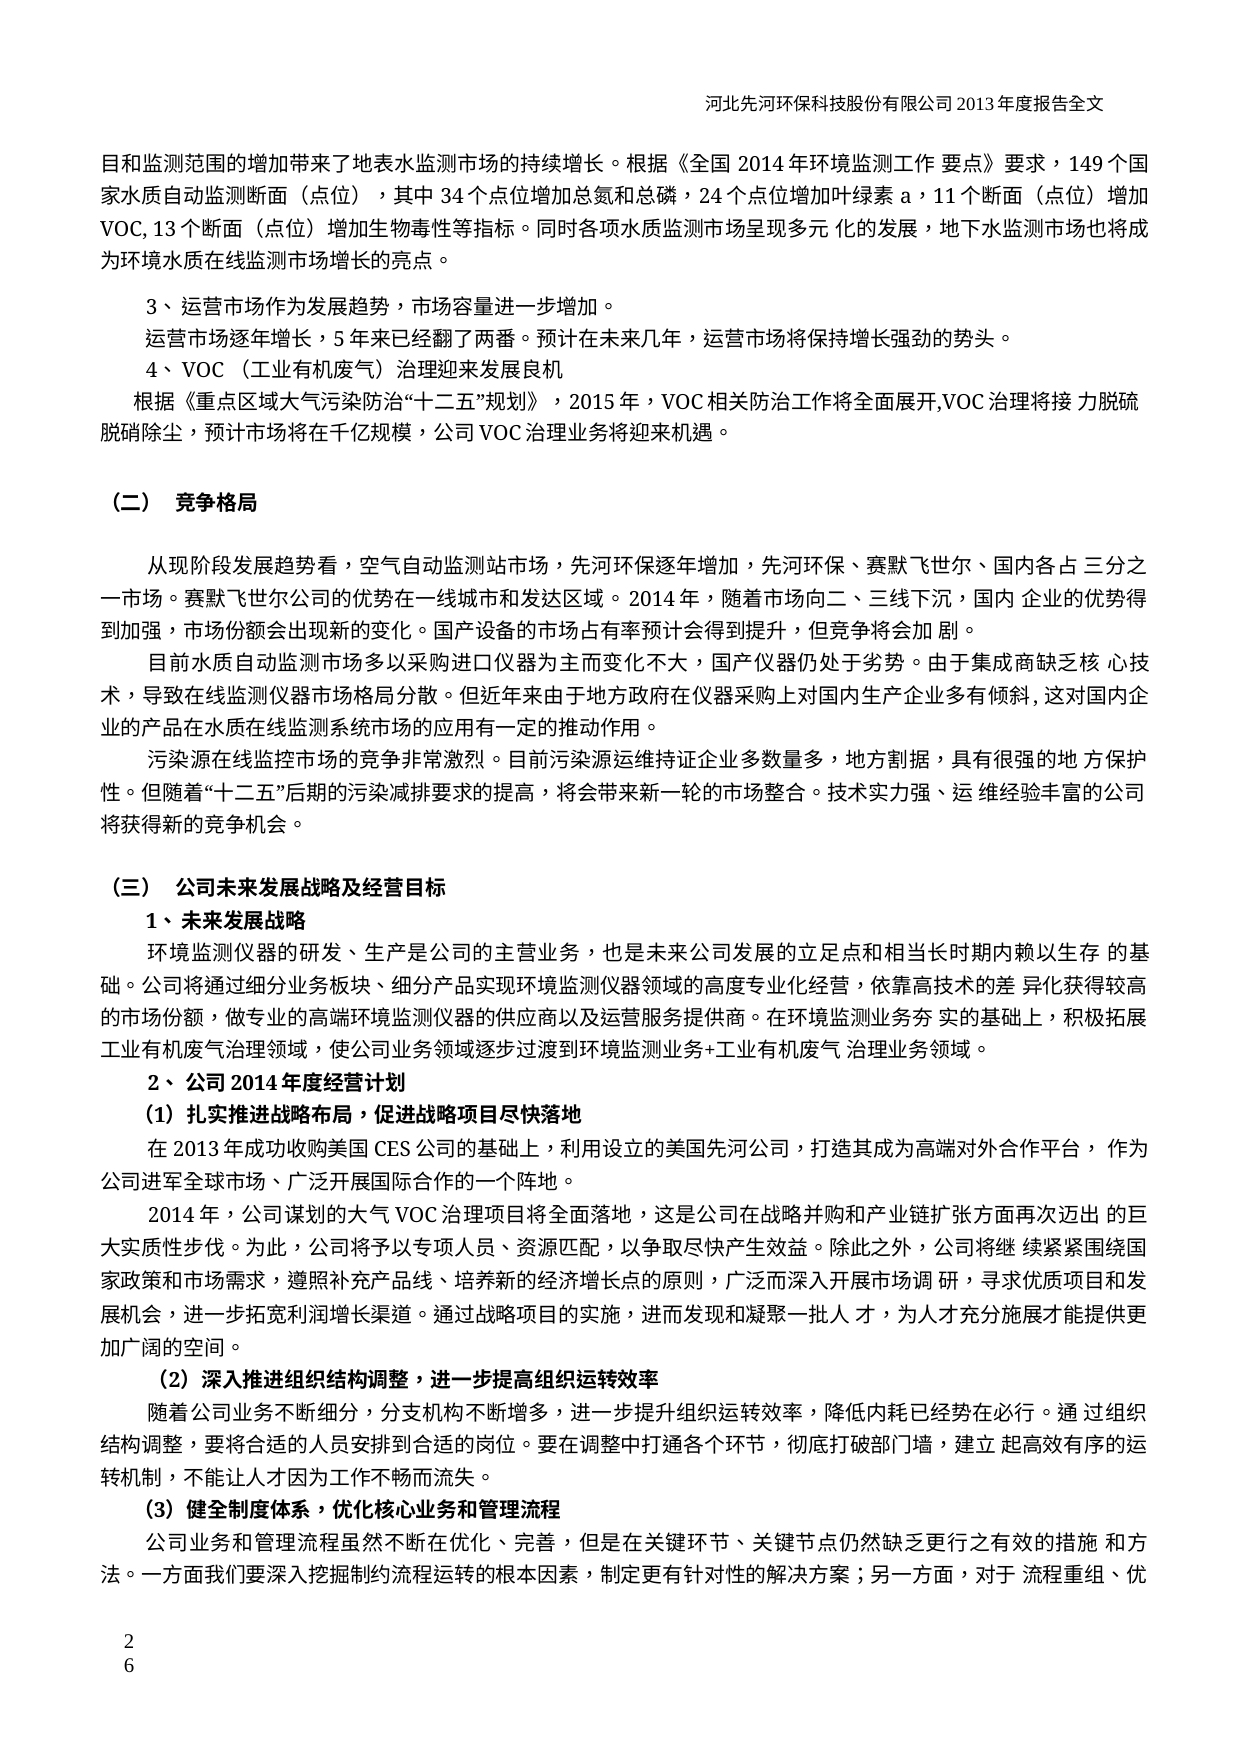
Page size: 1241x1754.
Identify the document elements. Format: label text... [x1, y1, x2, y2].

text 2014年，公司谋划的大气VOC治理项目将全面落地，这是公司在战略并购和产业链扩张方面再次迈出 的巨大实质性步伐。为此，公司将予以专项人员、资源匹配，以争取尽快产生效益。除此之外，公司将继 续紧紧围绕国家政策和市场需求，遵照补充产品线、培养新的经济增长点的原则，广泛而深入开展市场调 研，寻求优质项目和发展机会，进一步拓宽利润增长渠道。通过战略项目的实施，进而发现和凝聚一批人 才，为人才充分施展才能提供更加广阔的空间。 [100, 1196, 1150, 1362]
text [100, 1524, 1150, 1589]
text 在2013年成功收购美国CES公司的基础上，利用设立的美国先河公司，打造其成为高端对外合作平台， 作为公司进军全球市场、广泛开展国际合作的一个阵地。 [100, 1129, 1150, 1196]
text 随着公司业务不断细分，分支机构不断增多，进一步提升组织运转效率，降低内耗已经势在必行。通 过组织结构调整，要将合适的人员安排到合适的岗位。要在调整中打通各个环节，彻底打破部门墙，建立 起高效有序的运转机制，不能让人才因为工作不畅而流失。 [100, 1394, 1150, 1491]
text 运营市场逐年增长，5年来已经翻了两番。预计在未来几年，运营市场将保持增长强劲的势头。 [100, 321, 1150, 353]
text （3）健全制度体系，优化核心业务和管理流程 [100, 1491, 1150, 1524]
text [100, 145, 1150, 275]
text （二） 竞争格局 [100, 484, 1150, 517]
text 从现阶段发展趋势看，空气自动监测站市场，先河环保逐年增加，先河环保、赛默飞世尔、国内各占 三分之一市场。赛默飞世尔公司的优势在一线城市和发达区域。2014年，随着市场向二、三线下沉，国内 企业的优势得到加强，市场份额会出现新的变化。国产设备的市场占有率预计会得到提升，但竞争将会加 剧。 [100, 548, 1150, 645]
text 1、 未来发展战略 [100, 902, 1150, 935]
text 环境监测仪器的研发、生产是公司的主营业务，也是未来公司发展的立足点和相当长时期内赖以生存 的基础。公司将通过细分业务板块、细分产品实现环境监测仪器领域的高度专业化经营，依靠高技术的差 异化获得较高的市场份额，做专业的高端环境监测仪器的供应商以及运营服务提供商。在环境监测业务夯 实的基础上，积极拓展工业有机废气治理领域，使公司业务领域逐步过渡到环境监测业务+工业有机废气 治理业务领域。 [100, 935, 1150, 1064]
text 目前水质自动监测市场多以采购进口仪器为主而变化不大，国产仪器仍处于劣势。由于集成商缺乏核 心技术，导致在线监测仪器市场格局分散。但近年来由于地方政府在仪器采购上对国内生产企业多有倾斜, 这对国内企业的产品在水质在线监测系统市场的应用有一定的推动作用。 [100, 645, 1150, 742]
text 3、 运营市场作为发展趋势，市场容量进一步增加。 [100, 290, 1150, 321]
text 2、 公司2014年度经营计划 [100, 1064, 1150, 1097]
text 污染源在线监控市场的竞争非常激烈。目前污染源运维持证企业多数量多，地方割据，具有很强的地 方保护性。但随着“十二五”后期的污染减排要求的提高，将会带来新一轮的市场整合。技术实力强、运 维经验丰富的公司将获得新的竞争机会。 [100, 742, 1150, 839]
text 4、 VOC （工业有机废气）治理迎来发展良机 [100, 353, 1150, 384]
text （三） 公司未来发展战略及经营目标 [100, 870, 1150, 902]
text 根据《重点区域大气污染防治“十二五”规划》，2015年，VOC相关防治工作将全面展开,VOC治理将接 力脱硫脱硝除尘，预计市场将在千亿规模，公司VOC治理业务将迎来机遇。 [100, 384, 1150, 447]
text （2）深入推进组织结构调整，进一步提高组织运转效率 [100, 1362, 1150, 1394]
text （1）扎实推进战略布局，促进战略项目尽快落地 [100, 1097, 1150, 1129]
